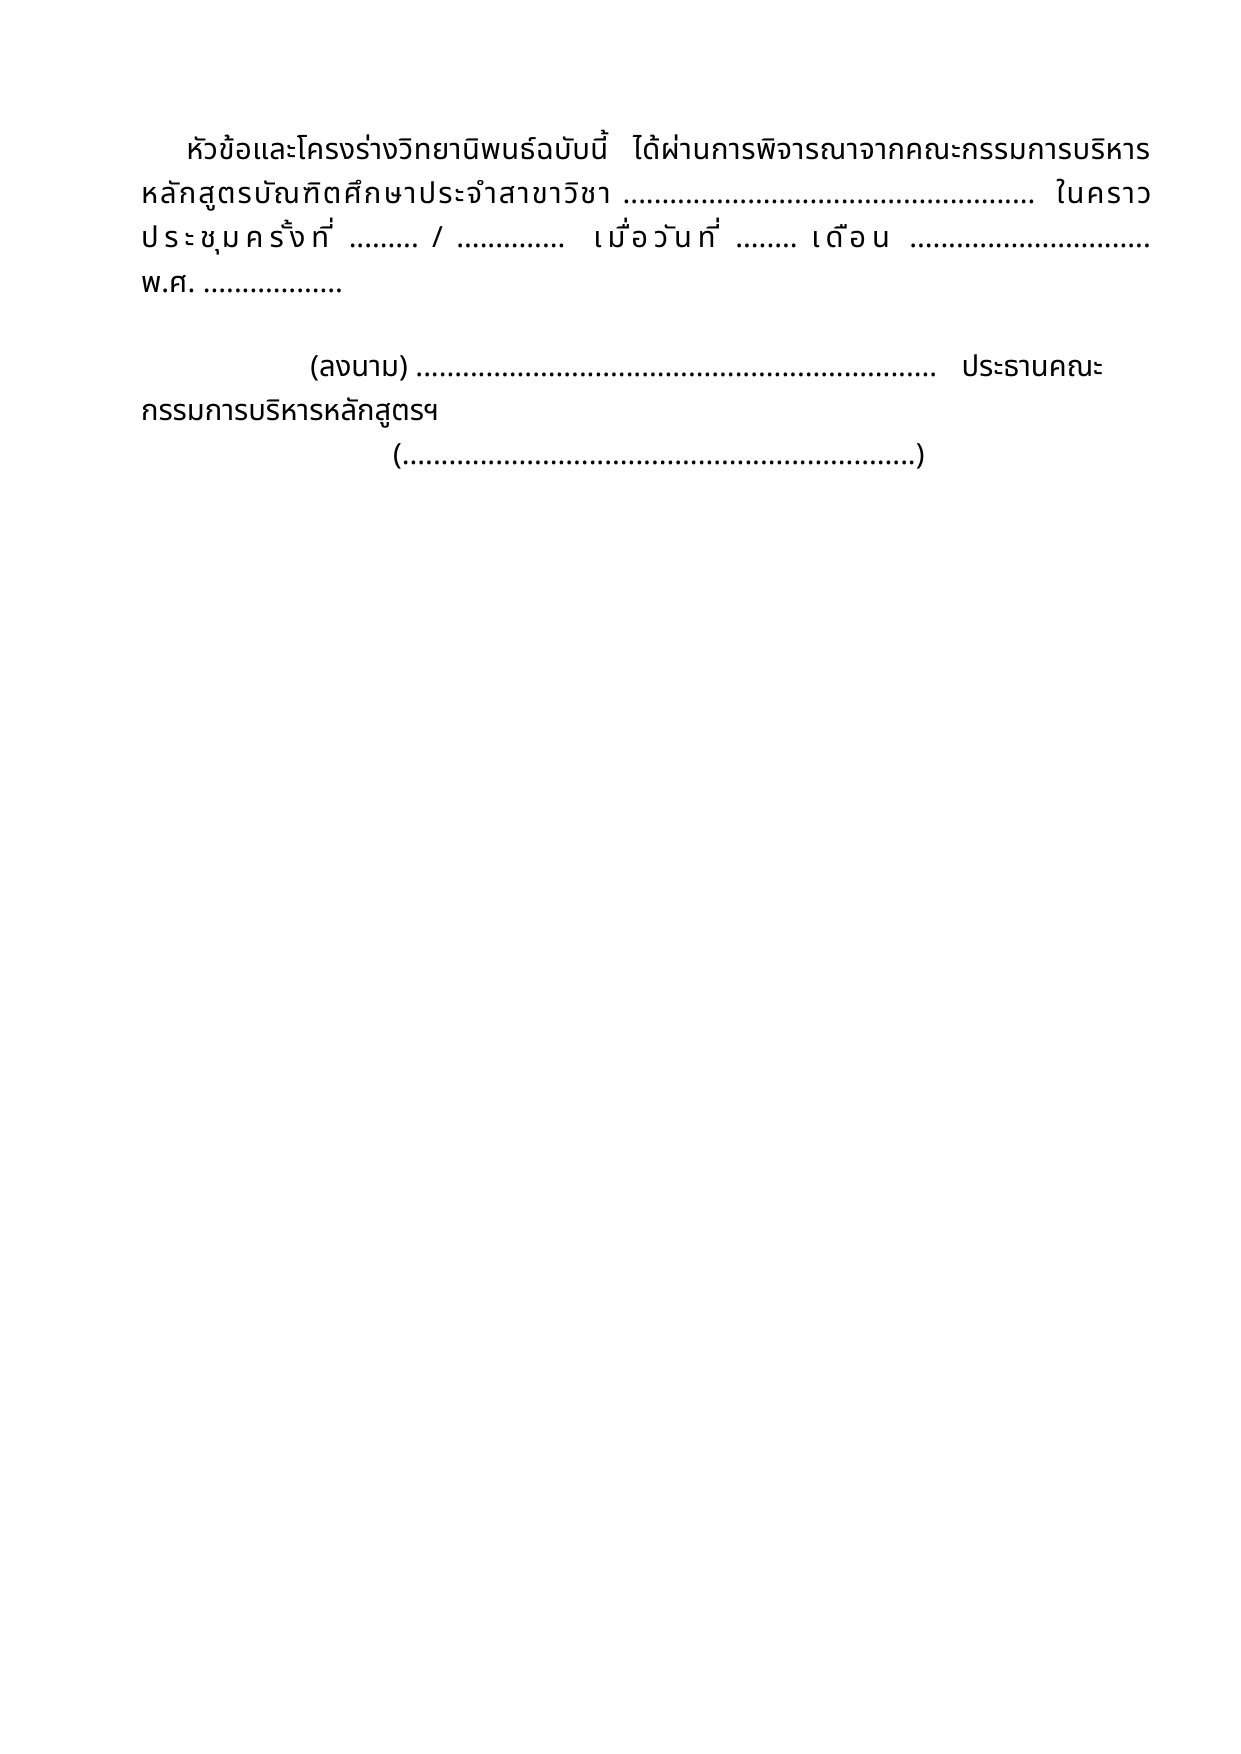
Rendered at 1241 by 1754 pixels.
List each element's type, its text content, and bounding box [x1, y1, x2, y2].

list (ลงนาม) ................................................................... ประธานคณะกรรมการบริหารหลักสูตรฯ [141, 345, 1152, 433]
list หัวข้อและโครงร่างวิทยานิพนธ์ฉบับนี้ ได้ผ่านการพิจารณาจากคณะกรรมการบริหารหลักสูตรบัณฑิตศึกษาประจำสาขาวิชา ..................................................... ในคราวประชุมครั้งที่ ......... / .............. เมื่อวันที่ ........ เดือน ............................... พ.ศ. .................. [141, 128, 1152, 305]
list (..................................................................) [141, 433, 1152, 473]
